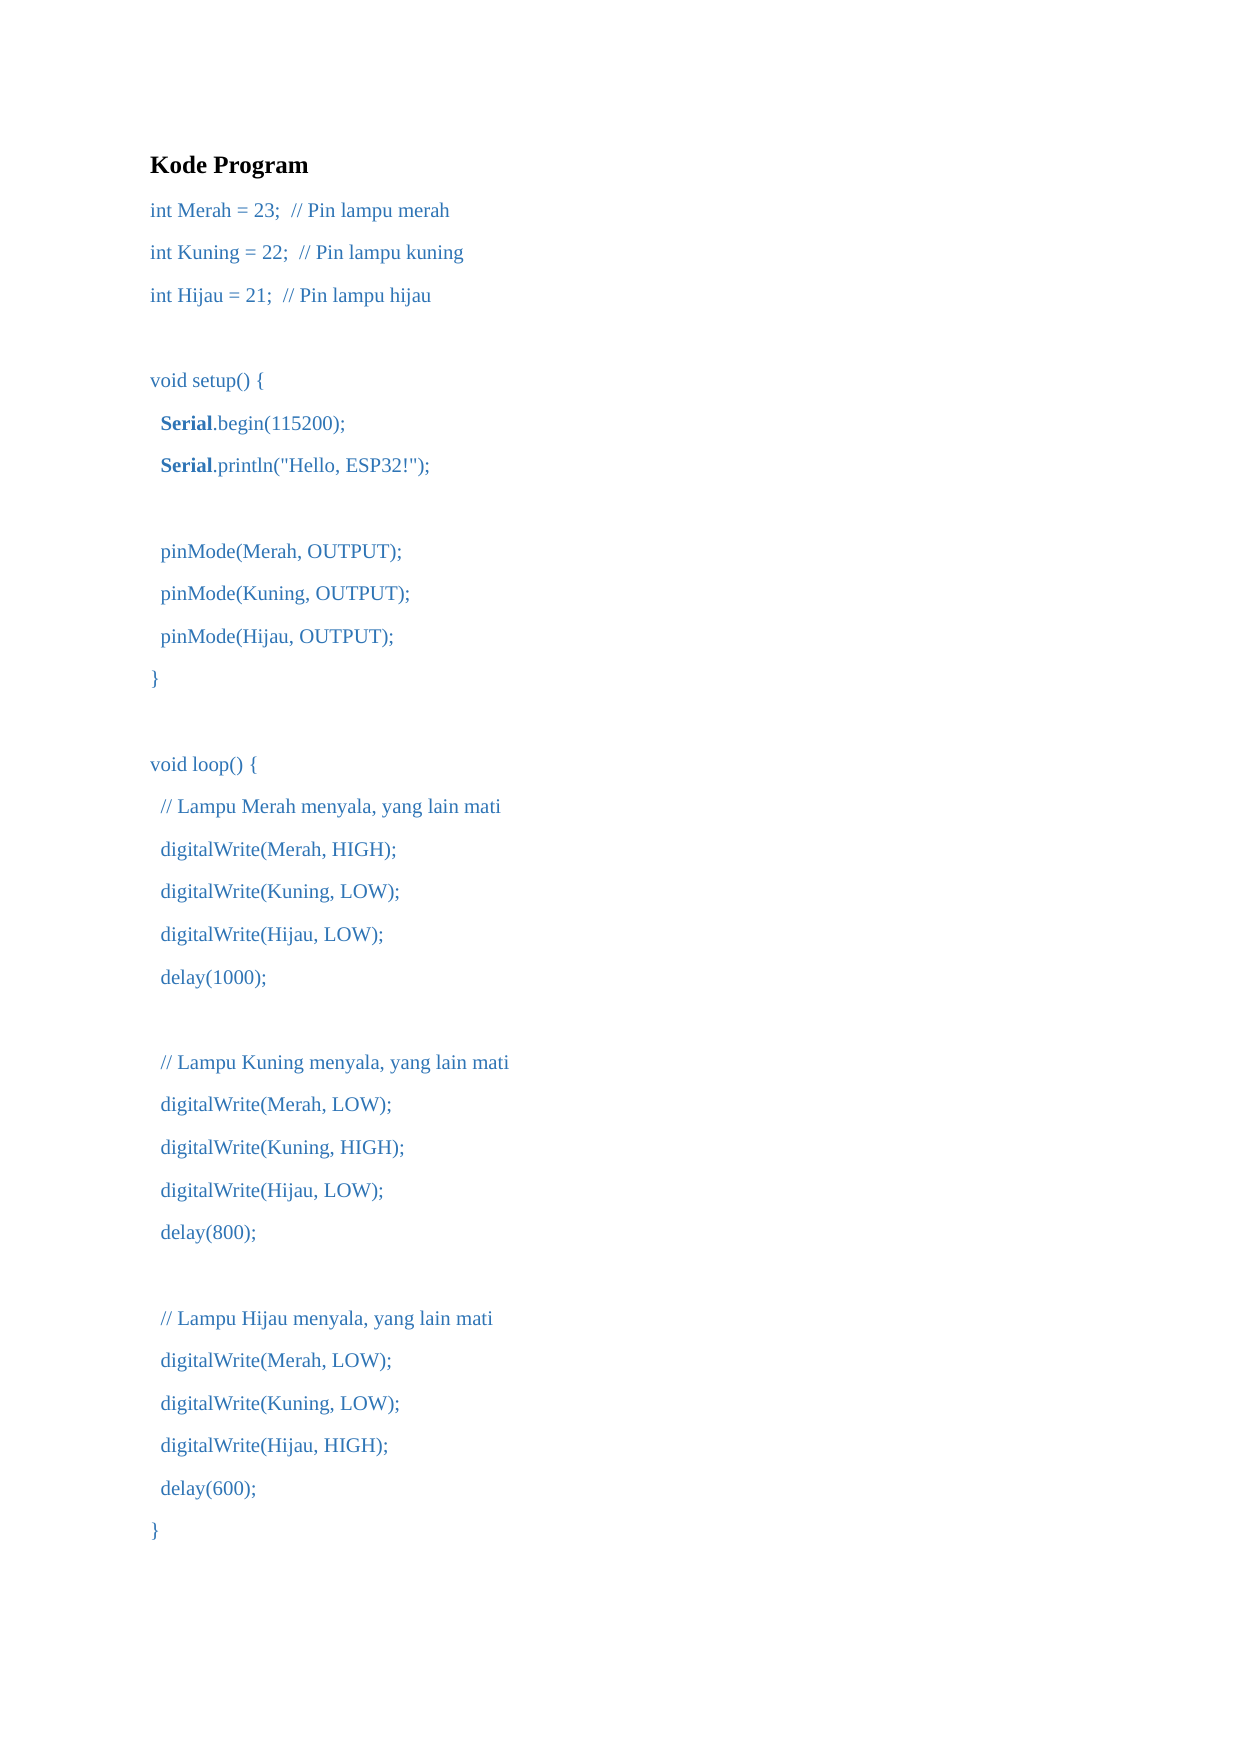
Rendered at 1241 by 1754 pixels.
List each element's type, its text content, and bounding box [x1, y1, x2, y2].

text // Lampu Merah menyala, yang lain mati [150, 794, 1090, 818]
text pinMode(Hijau, OUTPUT); [150, 624, 1090, 648]
text digitalWrite(Merah, HIGH); [150, 837, 1090, 861]
text void setup() { [150, 368, 1090, 392]
text pinMode(Kuning, OUTPUT); [150, 581, 1090, 605]
text // Lampu Kuning menyala, yang lain mati [150, 1050, 1090, 1074]
text int Merah = 23; // Pin lampu merah [150, 198, 1090, 222]
text delay(1000); [150, 964, 1090, 989]
text } [150, 1518, 1090, 1542]
text digitalWrite(Kuning, HIGH); [150, 1135, 1090, 1159]
text digitalWrite(Hijau, LOW); [150, 922, 1090, 946]
text void loop() { [150, 752, 1090, 776]
text Serial.println("Hello, ESP32!"); [150, 453, 1090, 477]
text digitalWrite(Merah, LOW); [150, 1348, 1090, 1372]
text delay(800); [150, 1220, 1090, 1244]
text digitalWrite(Hijau, LOW); [150, 1178, 1090, 1202]
text digitalWrite(Merah, LOW); [150, 1092, 1090, 1116]
text digitalWrite(Kuning, LOW); [150, 879, 1090, 903]
text int Hijau = 21; // Pin lampu hijau [150, 283, 1090, 307]
text pinMode(Merah, OUTPUT); [150, 538, 1090, 563]
text Kode Program [150, 150, 1090, 179]
text delay(600); [150, 1476, 1090, 1500]
text Serial.begin(115200); [150, 411, 1090, 435]
text digitalWrite(Kuning, LOW); [150, 1391, 1090, 1415]
text } [150, 666, 1090, 690]
text int Kuning = 22; // Pin lampu kuning [150, 240, 1090, 264]
text // Lampu Hijau menyala, yang lain mati [150, 1305, 1090, 1329]
text digitalWrite(Hijau, HIGH); [150, 1433, 1090, 1457]
